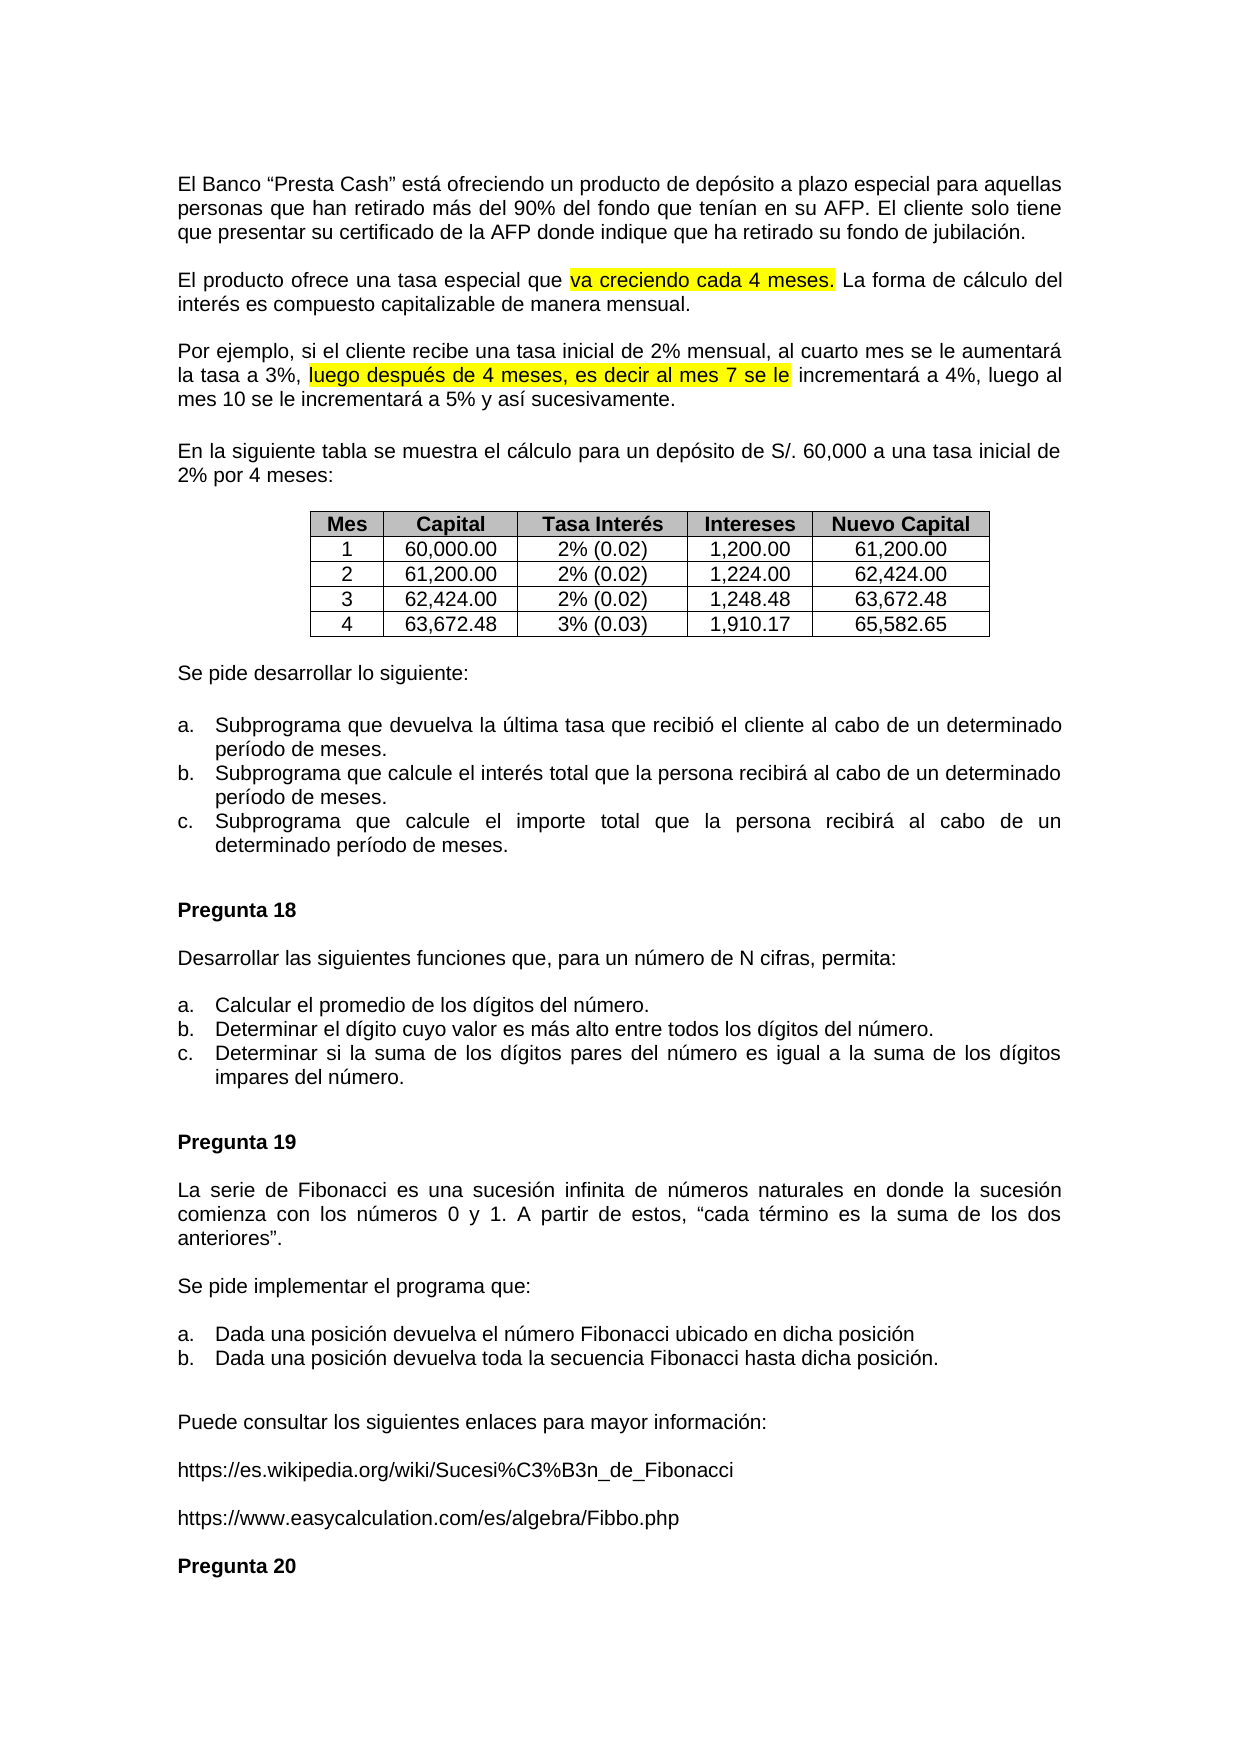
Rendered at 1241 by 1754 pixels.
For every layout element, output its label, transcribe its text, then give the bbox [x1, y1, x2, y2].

table_cell 2 [311, 562, 383, 586]
list Determinar si la suma de los dígitos pares del número es igual a la suma de los dígitos impares del número. [177, 1041, 1063, 1089]
table_cell 63,672.48 [813, 587, 989, 611]
list Subprograma que calcule el interés total que la persona recibirá al cabo de un determinado período de meses. [177, 761, 1063, 809]
table_header Nuevo Capital [813, 512, 989, 536]
table_cell 4 [311, 612, 383, 636]
list Subprograma que devuelva la última tasa que recibió el cliente al cabo de un determinado período de meses. [177, 713, 1063, 761]
table_cell 61,200.00 [813, 537, 989, 561]
table_cell 2% (0.02) [518, 587, 687, 611]
text https://www.easycalculation.com/es/algebra/Fibbo.php [177, 1506, 1063, 1530]
table_header Intereses [688, 512, 812, 536]
text Puede consultar los siguientes enlaces para mayor información: [177, 1410, 1063, 1434]
text Pregunta 19 [177, 1130, 1063, 1154]
table_cell 1,224.00 [688, 562, 812, 586]
text Pregunta 18 [177, 897, 1063, 921]
table_cell 1,200.00 [688, 537, 812, 561]
text Desarrollar las siguientes funciones que, para un número de N cifras, permita: [177, 945, 1063, 969]
table_cell 2% (0.02) [518, 537, 687, 561]
text El producto ofrece una tasa especial que va creciendo cada 4 meses. La forma de cálculo del interés es compuesto capitalizable de manera mensual. [177, 267, 1063, 315]
table_cell 1 [311, 537, 383, 561]
list Determinar el dígito cuyo valor es más alto entre todos los dígitos del número. [177, 1017, 1063, 1041]
table_cell 60,000.00 [384, 537, 517, 561]
table_cell 3 [311, 587, 383, 611]
list Dada una posición devuelva toda la secuencia Fibonacci hasta dicha posición. [177, 1345, 1063, 1369]
table_cell 1,248.48 [688, 587, 812, 611]
text El Banco “Presta Cash” está ofreciendo un producto de depósito a plazo especial para aquellas personas que han retirado más del 90% del fondo que tenían en su AFP. El cliente solo tiene que presentar su certificado de la AFP donde indique que ha retirado su fondo de jubilación. [177, 172, 1063, 243]
table_cell 61,200.00 [384, 562, 517, 586]
text Se pide desarrollar lo siguiente: [177, 661, 1063, 685]
text Pregunta 20 [177, 1554, 1063, 1578]
list Subprograma que calcule el importe total que la persona recibirá al cabo de un determinado período de meses. [177, 809, 1063, 857]
table_cell 62,424.00 [813, 562, 989, 586]
table_cell 62,424.00 [384, 587, 517, 611]
table_cell 2% (0.02) [518, 562, 687, 586]
list Calcular el promedio de los dígitos del número. [177, 993, 1063, 1017]
table_cell 65,582.65 [813, 612, 989, 636]
table_cell 63,672.48 [384, 612, 517, 636]
table_header Capital [384, 512, 517, 536]
table_header Mes [311, 512, 383, 536]
text La serie de Fibonacci es una sucesión infinita de números naturales en donde la sucesión comienza con los números 0 y 1. A partir de estos, “cada término es la suma de los dos anteriores”. [177, 1178, 1063, 1249]
table_header Tasa Interés [518, 512, 687, 536]
table_cell 1,910.17 [688, 612, 812, 636]
text En la siguiente tabla se muestra el cálculo para un depósito de S/. 60,000 a una tasa inicial de 2% por 4 meses: [177, 439, 1063, 487]
table_cell 3% (0.03) [518, 612, 687, 636]
list Dada una posición devuelva el número Fibonacci ubicado en dicha posición [177, 1321, 1063, 1345]
text Se pide implementar el programa que: [177, 1273, 1063, 1297]
text Por ejemplo, si el cliente recibe una tasa inicial de 2% mensual, al cuarto mes se le aumentará la tasa a 3%, luego después de 4 meses, es decir al mes 7 se le incrementará a 4%, luego al mes 10 se le incrementará a 5% y así sucesivamente. [177, 339, 1063, 411]
text https://es.wikipedia.org/wiki/Sucesi%C3%B3n_de_Fibonacci [177, 1458, 1063, 1482]
